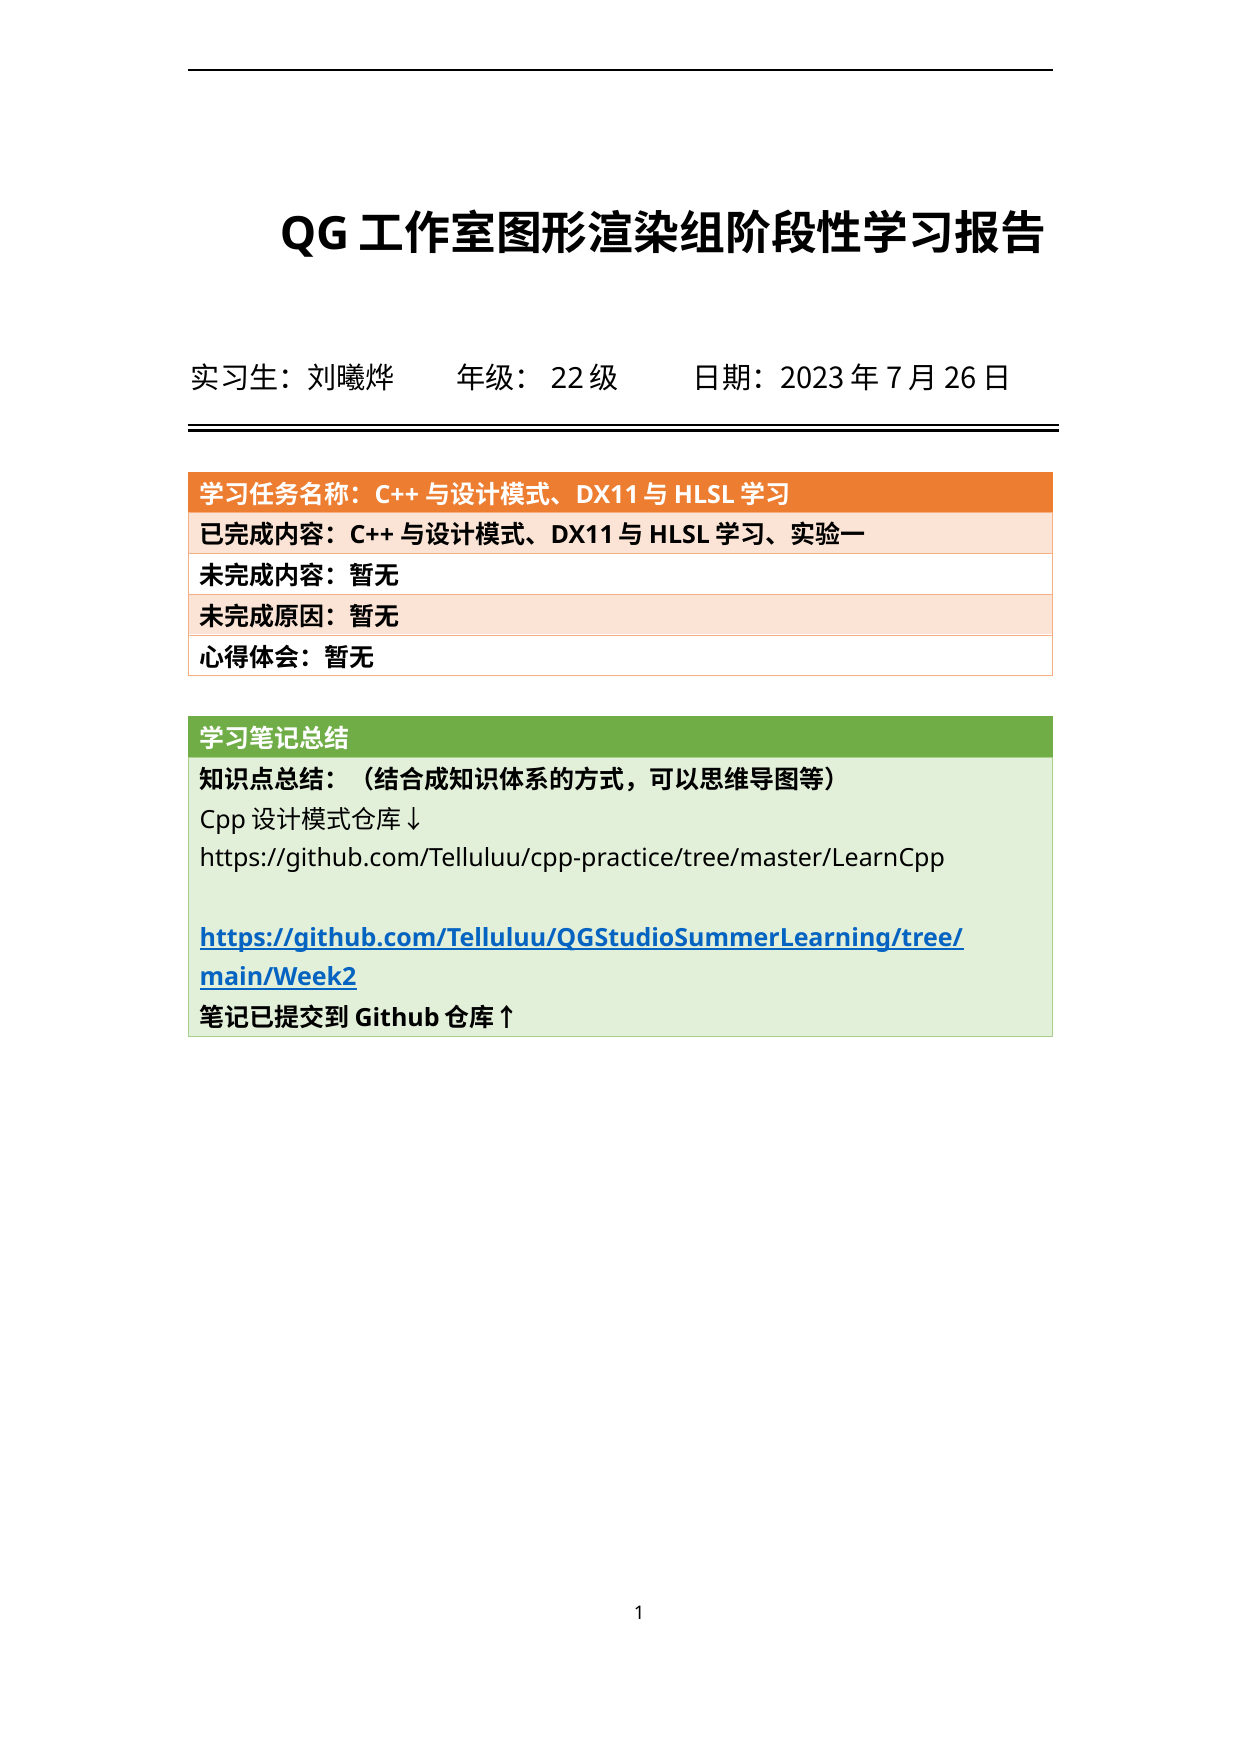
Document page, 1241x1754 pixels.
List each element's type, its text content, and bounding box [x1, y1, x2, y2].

table_cell 未完成内容：暂无 [189, 554, 1052, 594]
table_header 学习笔记总结 [189, 717, 1052, 757]
table_header 实习生：刘曦烨 [188, 336, 453, 424]
table_header 学习任务名称：C++ 与设计模式、DX11与HLSL学习 [189, 473, 1052, 512]
table_header 日期：2023年 7月 26日 [690, 336, 1059, 424]
table_cell 知识点总结：（结合成知识体系的方式，可以思维导图等） Cpp设计模式仓库↓ https://github.com/Telluluu/cpp-practice/tree/master/LearnCpp https://github.com/Telluluu/QGStudioSummerLearning/tree/main/Week2 笔记已提交到Github仓库↑ [189, 758, 1052, 1036]
table_cell 未完成原因：暂无 [189, 595, 1052, 634]
table_header 年级： 22级 [453, 336, 689, 424]
table_cell 已完成内容：C++ 与设计模式、DX11与HLSL学习、实验一 [189, 513, 1052, 553]
table_cell 心得体会：暂无 [189, 636, 1052, 675]
subtitle QG工作室图形渲染组阶段性学习报告 [187, 189, 1053, 269]
